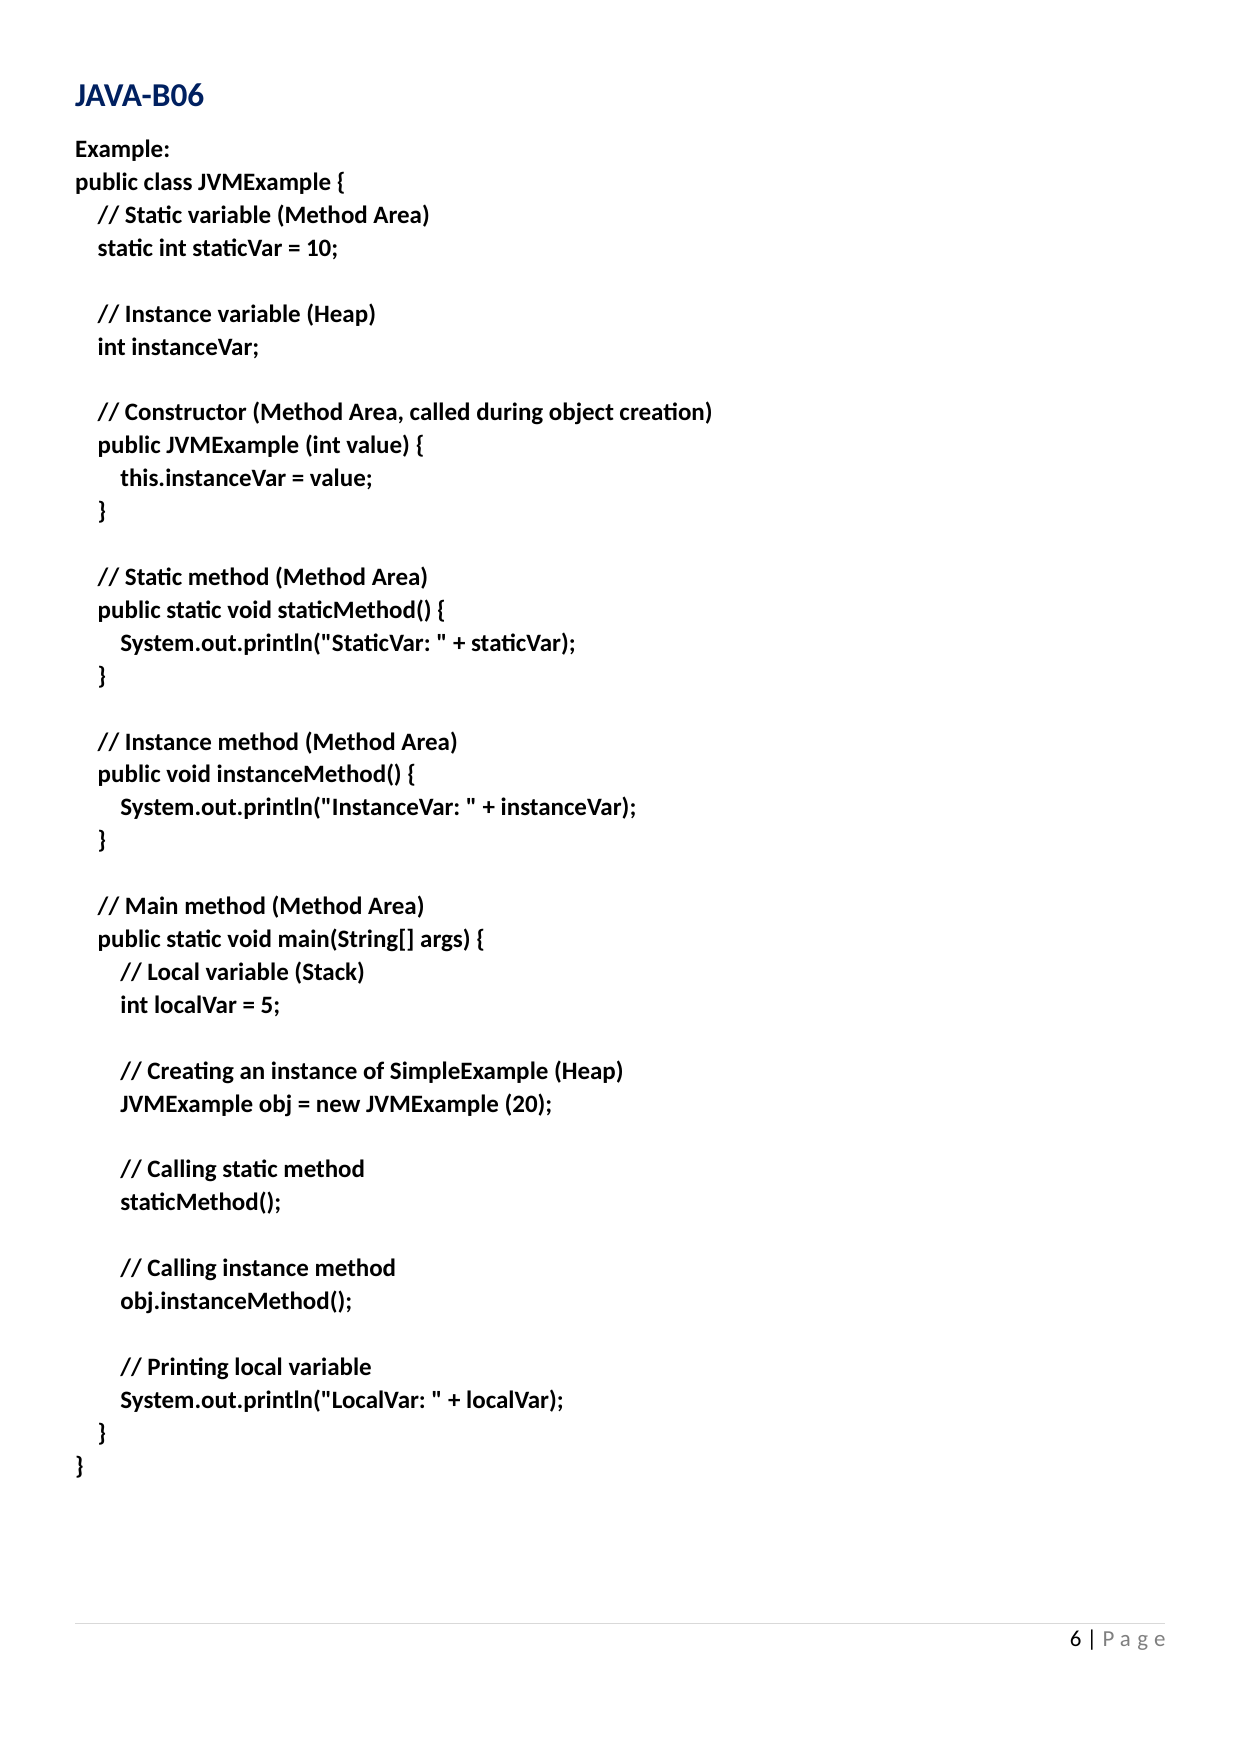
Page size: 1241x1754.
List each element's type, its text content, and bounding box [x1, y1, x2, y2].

text public void instanceMethod() { [75, 759, 1165, 789]
text this.instanceVar = value; [75, 462, 1165, 493]
text } [75, 660, 1165, 690]
text // Main method (Method Area) [75, 890, 1165, 921]
text // Calling instance method [75, 1252, 1165, 1283]
text int instanceVar; [75, 331, 1165, 361]
text } [75, 495, 1165, 526]
text // Calling static method [75, 1154, 1165, 1184]
text public static void staticMethod() { [75, 594, 1165, 624]
text // Creating an instance of SimpleExample (Heap) [75, 1055, 1165, 1085]
text public class JVMExample { [75, 166, 1165, 197]
text obj.instanceMethod(); [75, 1285, 1165, 1316]
text public static void main(String[] args) { [75, 923, 1165, 954]
text // Instance method (Method Area) [75, 726, 1165, 756]
text System.out.println("InstanceVar: " + instanceVar); [75, 792, 1165, 822]
text // Instance variable (Heap) [75, 298, 1165, 328]
text public JVMExample (int value) { [75, 429, 1165, 460]
text staticMethod(); [75, 1187, 1165, 1217]
text // Static method (Method Area) [75, 561, 1165, 592]
text System.out.println("LocalVar: " + localVar); [75, 1384, 1165, 1414]
text // Static variable (Method Area) [75, 199, 1165, 229]
text int localVar = 5; [75, 989, 1165, 1019]
text } [75, 1450, 1165, 1480]
text JVMExample obj = new JVMExample (20); [75, 1088, 1165, 1118]
text // Local variable (Stack) [75, 956, 1165, 987]
text } [75, 1417, 1165, 1447]
text System.out.println("StaticVar: " + staticVar); [75, 627, 1165, 657]
text // Printing local variable [75, 1351, 1165, 1382]
text // Constructor (Method Area, called during object creation) [75, 397, 1165, 427]
text } [75, 824, 1165, 855]
text static int staticVar = 10; [75, 232, 1165, 262]
text Example: [75, 133, 1165, 164]
